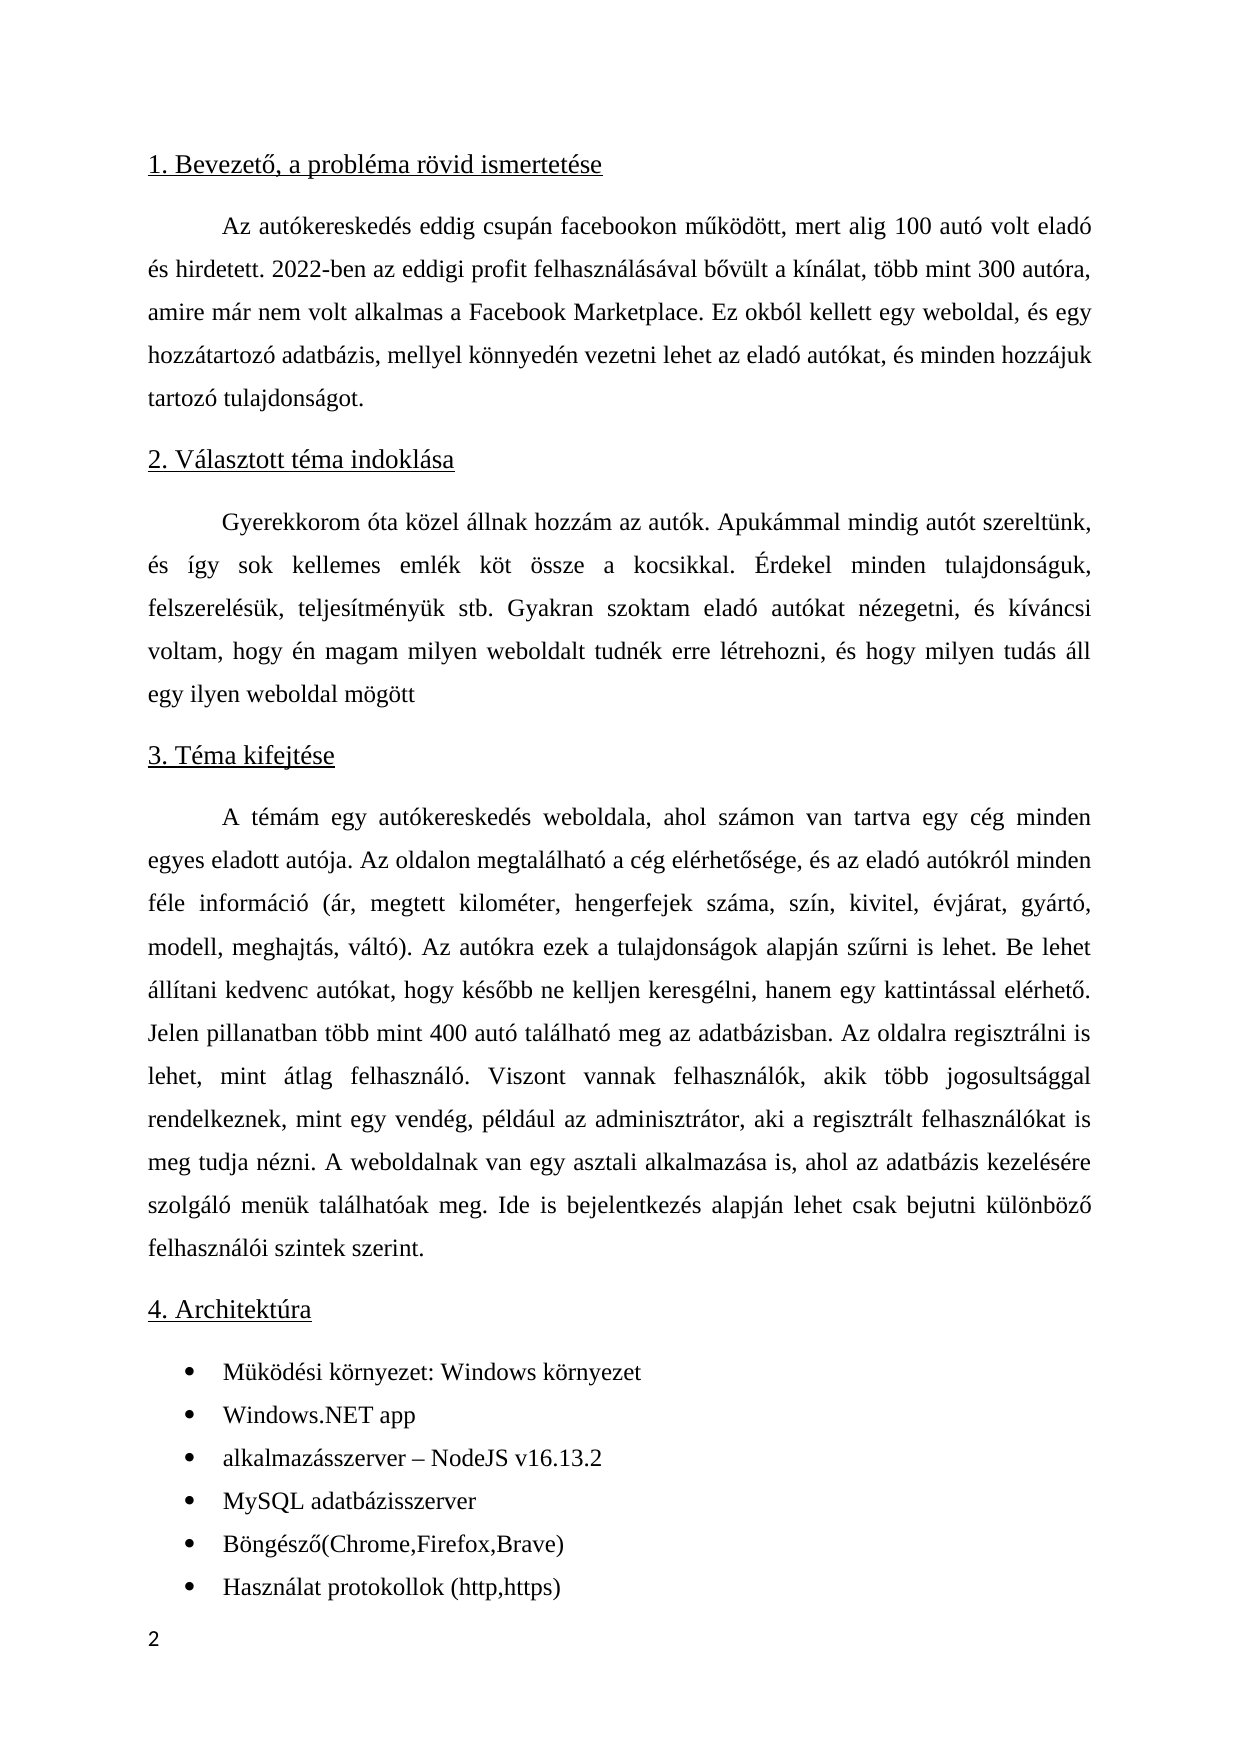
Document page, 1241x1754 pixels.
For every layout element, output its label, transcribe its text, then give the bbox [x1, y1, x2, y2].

subtitle 1. Bevezető, a probléma rövid ismertetése [148, 148, 1092, 179]
list Windows.NET app [185, 1400, 1092, 1428]
text A témám egy autókereskedés weboldala, ahol számon van tartva egy cég minden egyes eladott autója. Az oldalon megtalálható a cég elérhetősége, és az eladó autókról minden féle információ (ár, megtett kilométer, hengerfejek száma, szín, kivitel, évjárat, gyártó, modell, meghajtás, váltó). Az autókra ezek a tulajdonságok alapján szűrni is lehet. Be lehet állítani kedvenc autókat, hogy később ne kelljen keresgélni, hanem egy kattintással elérhető. Jelen pillanatban több mint 400 autó található meg az adatbázisban. Az oldalra regisztrálni is lehet, mint átlag felhasználó. Viszont vannak felhasználók, akik több jogosultsággal rendelkeznek, mint egy vendég, például az adminisztrátor, aki a regisztrált felhasználókat is meg tudja nézni. A weboldalnak van egy asztali alkalmazása is, ahol az adatbázis kezelésére szolgáló menük találhatóak meg. Ide is bejelentkezés alapján lehet csak bejutni különböző felhasználói szintek szerint. [148, 802, 1092, 1262]
list alkalmazásszerver – NodeJS v16.13.2 [185, 1443, 1092, 1472]
text Az autókereskedés eddig csupán facebookon működött, mert alig 100 autó volt eladó és hirdetett. 2022-ben az eddigi profit felhasználásával bővült a kínálat, több mint 300 autóra, amire már nem volt alkalmas a Facebook Marketplace. Ez okból kellett egy weboldal, és egy hozzátartozó adatbázis, mellyel könnyedén vezetni lehet az eladó autókat, és minden hozzájuk tartozó tulajdonságot. [148, 211, 1092, 412]
list Böngésző(Chrome,Firefox,Brave) [185, 1529, 1092, 1558]
list MySQL adatbázisszerver [185, 1486, 1092, 1515]
subtitle 2. Választott téma indoklása [148, 443, 1092, 474]
text Gyerekkorom óta közel állnak hozzám az autók. Apukámmal mindig autót szereltünk, és így sok kellemes emlék köt össze a kocsikkal. Érdekel minden tulajdonságuk, felszerelésük, teljesítményük stb. Gyakran szoktam eladó autókat nézegetni, és kíváncsi voltam, hogy én magam milyen weboldalt tudnék erre létrehozni, és hogy milyen tudás áll egy ilyen weboldal mögött [148, 507, 1092, 708]
subtitle 3. Téma kifejtése [148, 739, 1092, 770]
subtitle 4. Architektúra [148, 1293, 1092, 1324]
list Használat protokollok (http,https) [185, 1572, 1092, 1601]
list Müködési környezet: Windows környezet [185, 1357, 1092, 1385]
